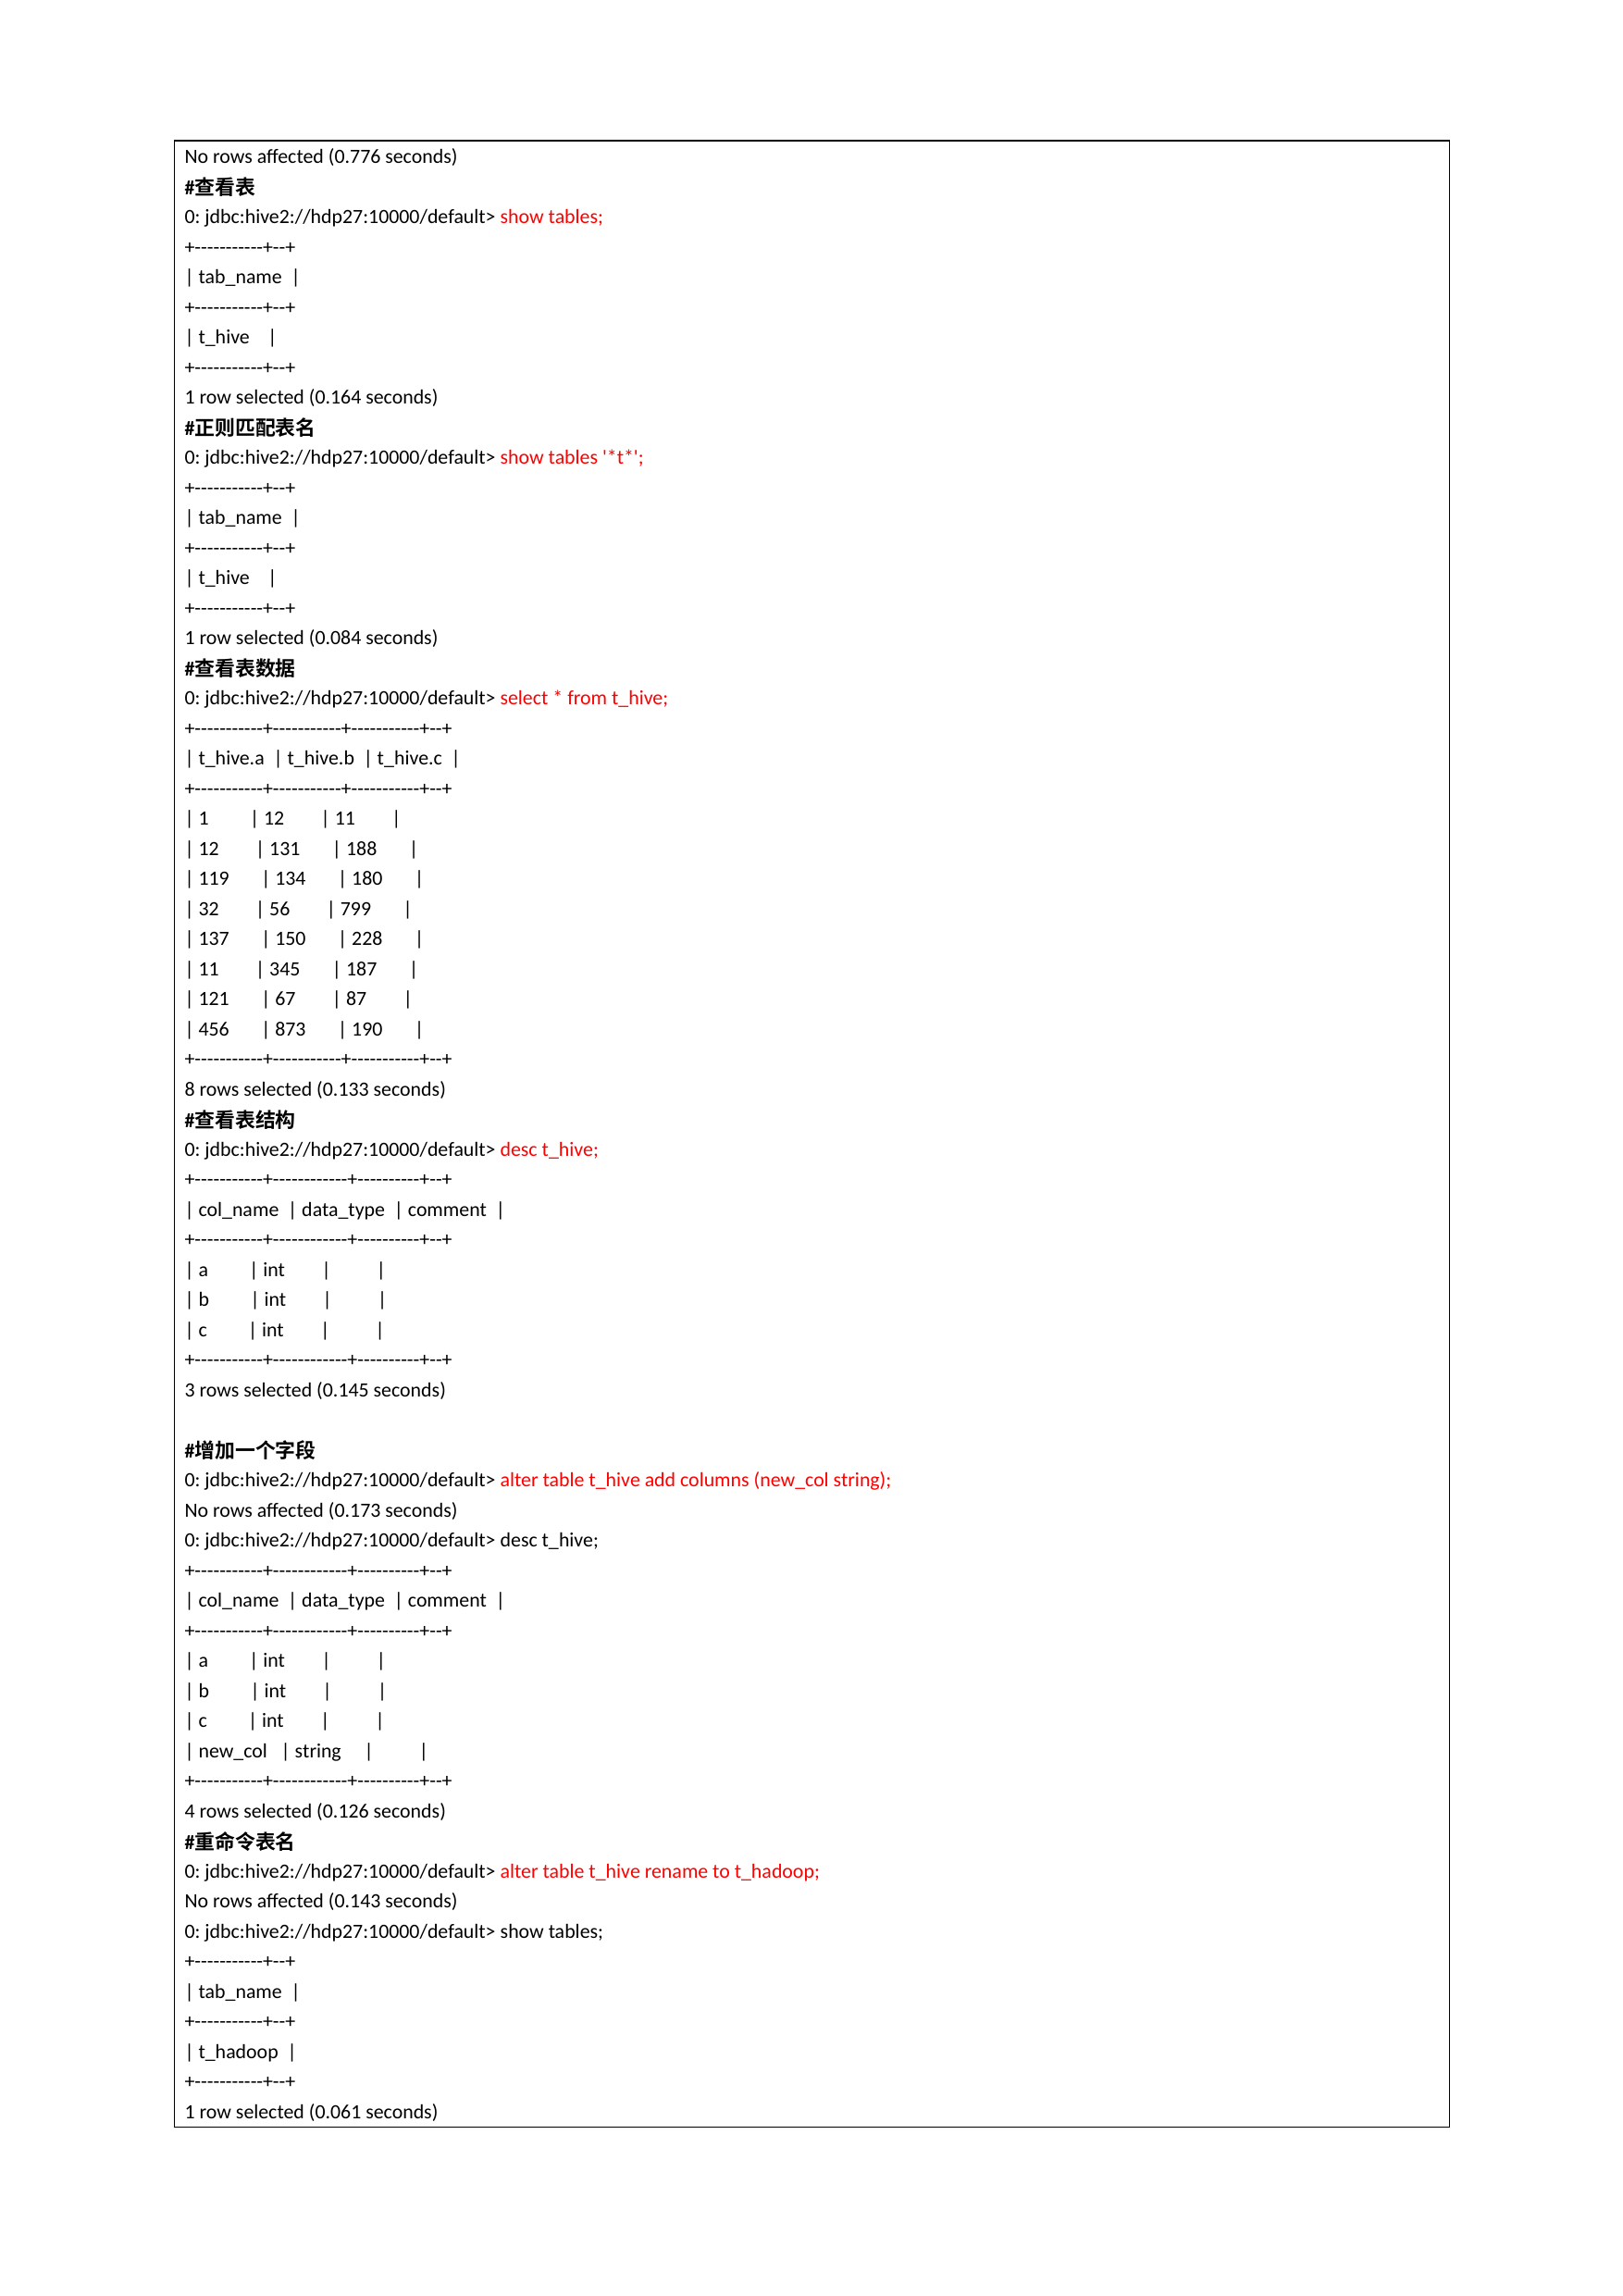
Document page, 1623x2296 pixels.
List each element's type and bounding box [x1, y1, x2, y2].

table_header [175, 142, 1449, 2126]
